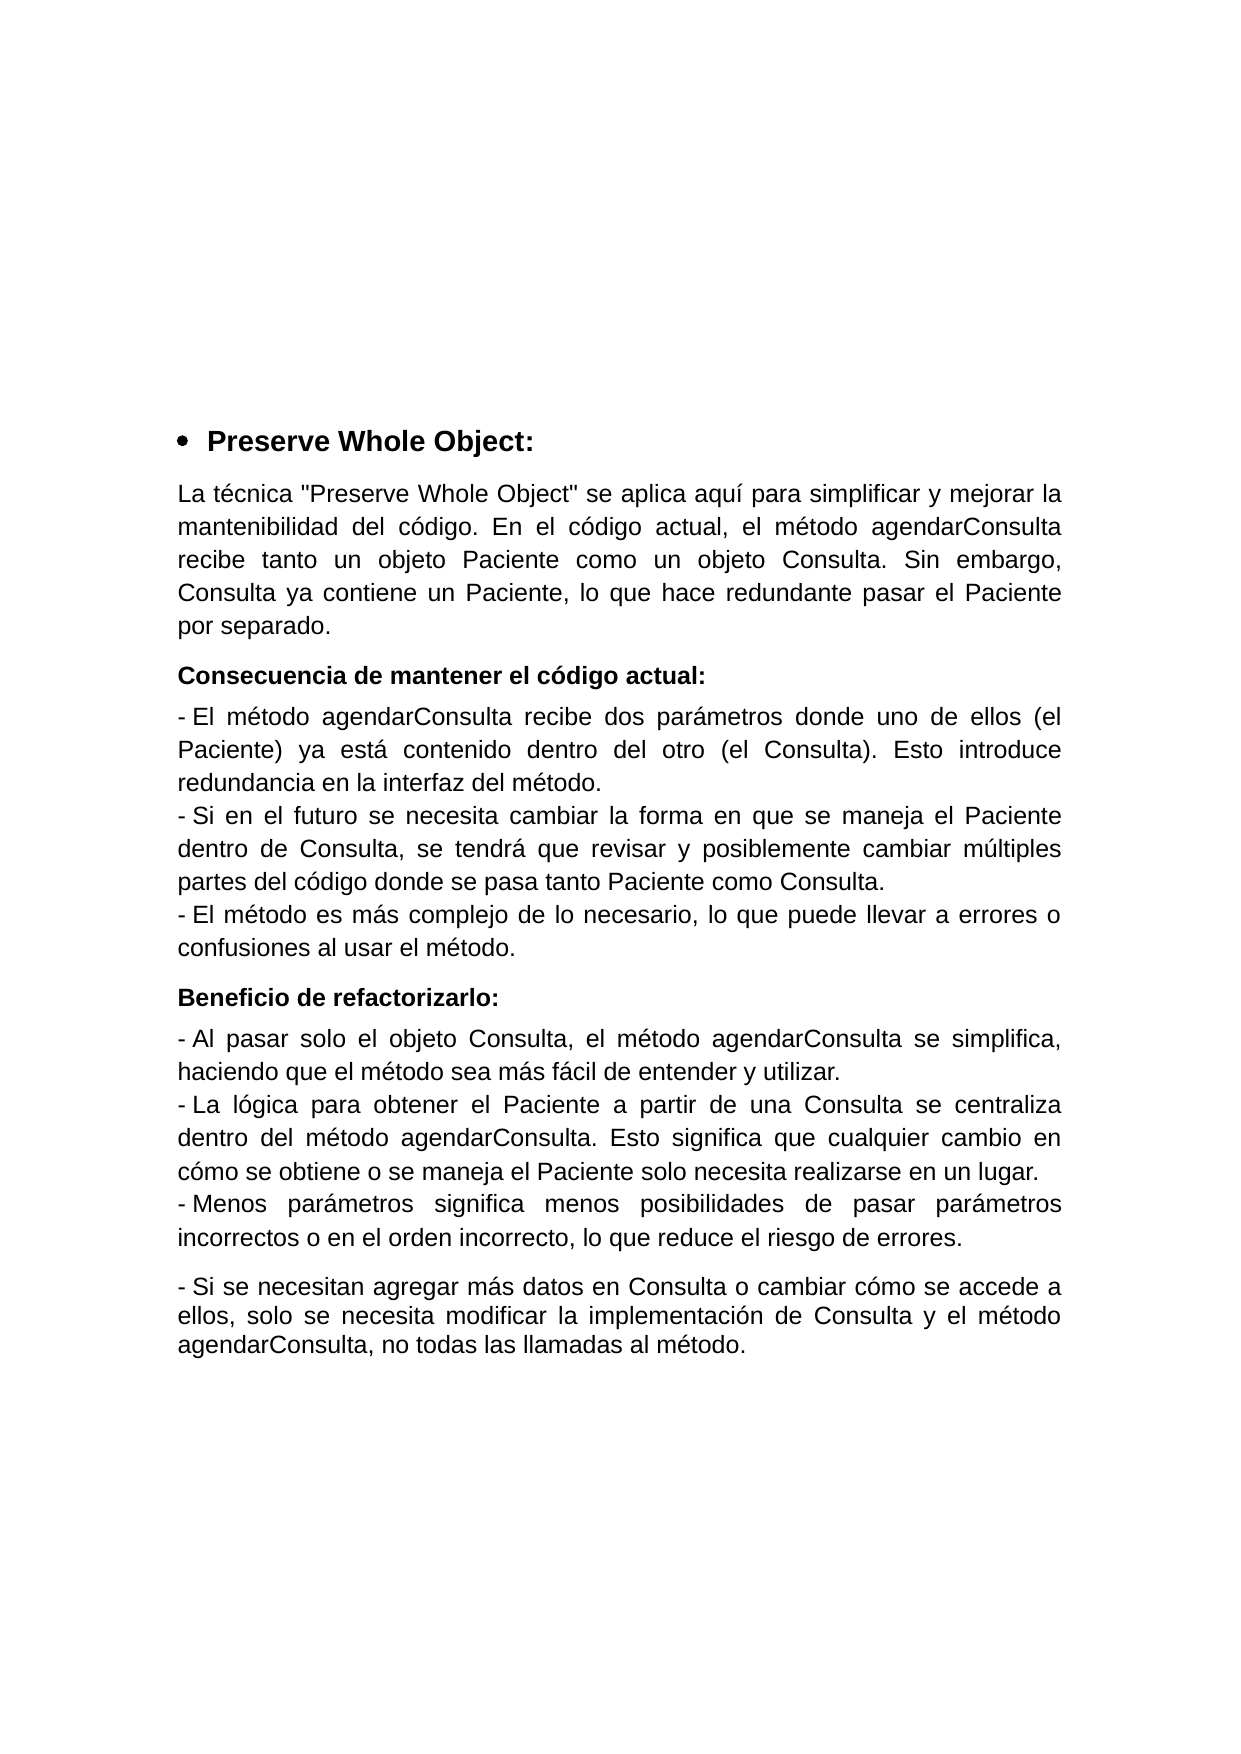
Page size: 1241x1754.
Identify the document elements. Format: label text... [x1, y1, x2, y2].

list Si en el futuro se necesita cambiar la forma en que se maneja el Paciente dentro de Consulta, se tendrá que revisar y posiblemente cambiar múltiples partes del código donde se pasa tanto Paciente como Consulta. [177, 801, 1063, 896]
list Al pasar solo el objeto Consulta, el método agendarConsulta se simplifica, haciendo que el método sea más fácil de entender y utilizar. [177, 1024, 1063, 1086]
list Menos parámetros significa menos posibilidades de pasar parámetros incorrectos o en el orden incorrecto, lo que reduce el riesgo de errores. [177, 1189, 1063, 1251]
list El método agendarConsulta recibe dos parámetros donde uno de ellos (el Paciente) ya está contenido dentro del otro (el Consulta). Esto introduce redundancia en la interfaz del método. [177, 702, 1063, 797]
list Si se necesitan agregar más datos en Consulta o cambiar cómo se accede a ellos, solo se necesita modificar la implementación de Consulta y el método agendarConsulta, no todas las llamadas al método. [177, 1272, 1063, 1358]
list El método es más complejo de lo necesario, lo que puede llevar a errores o confusiones al usar el método. [177, 900, 1063, 962]
text La técnica "Preserve Whole Object" se aplica aquí para simplificar y mejorar la mantenibilidad del código. En el código actual, el método agendarConsulta recibe tanto un objeto Paciente como un objeto Consulta. Sin embargo, Consulta ya contiene un Paciente, lo que hace redundante pasar el Paciente por separado. [177, 479, 1063, 640]
subtitle Beneficio de refactorizarlo: [177, 983, 1063, 1012]
list La lógica para obtener el Paciente a partir de una Consulta se centraliza dentro del método agendarConsulta. Esto significa que cualquier cambio en cómo se obtiene o se maneja el Paciente solo necesita realizarse en un lugar. [177, 1090, 1063, 1185]
list Preserve Whole Object: [177, 424, 1063, 457]
subtitle Consecuencia de mantener el código actual: [177, 661, 1063, 689]
